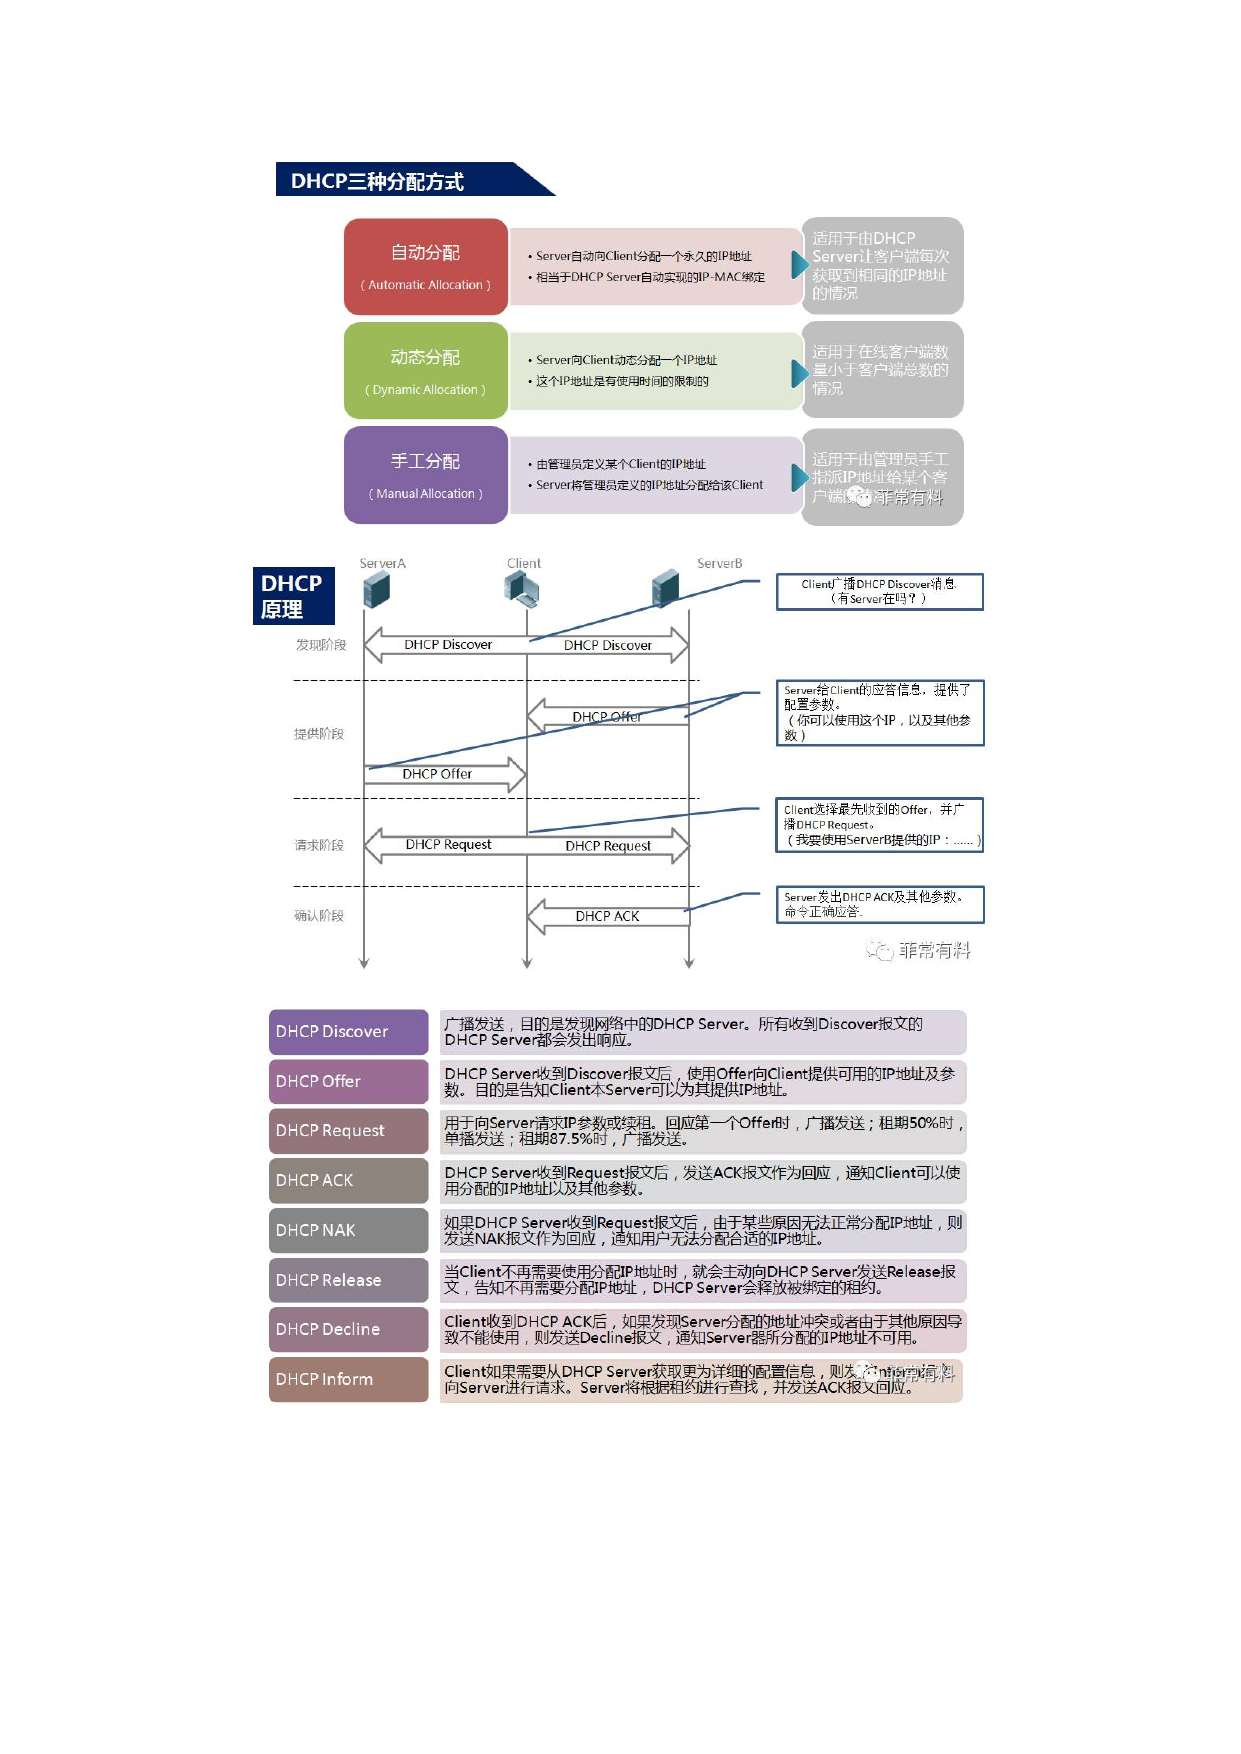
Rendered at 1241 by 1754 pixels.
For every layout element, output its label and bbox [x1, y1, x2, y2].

picture [247, 552, 994, 982]
picture [275, 162, 965, 527]
picture [263, 1007, 978, 1405]
